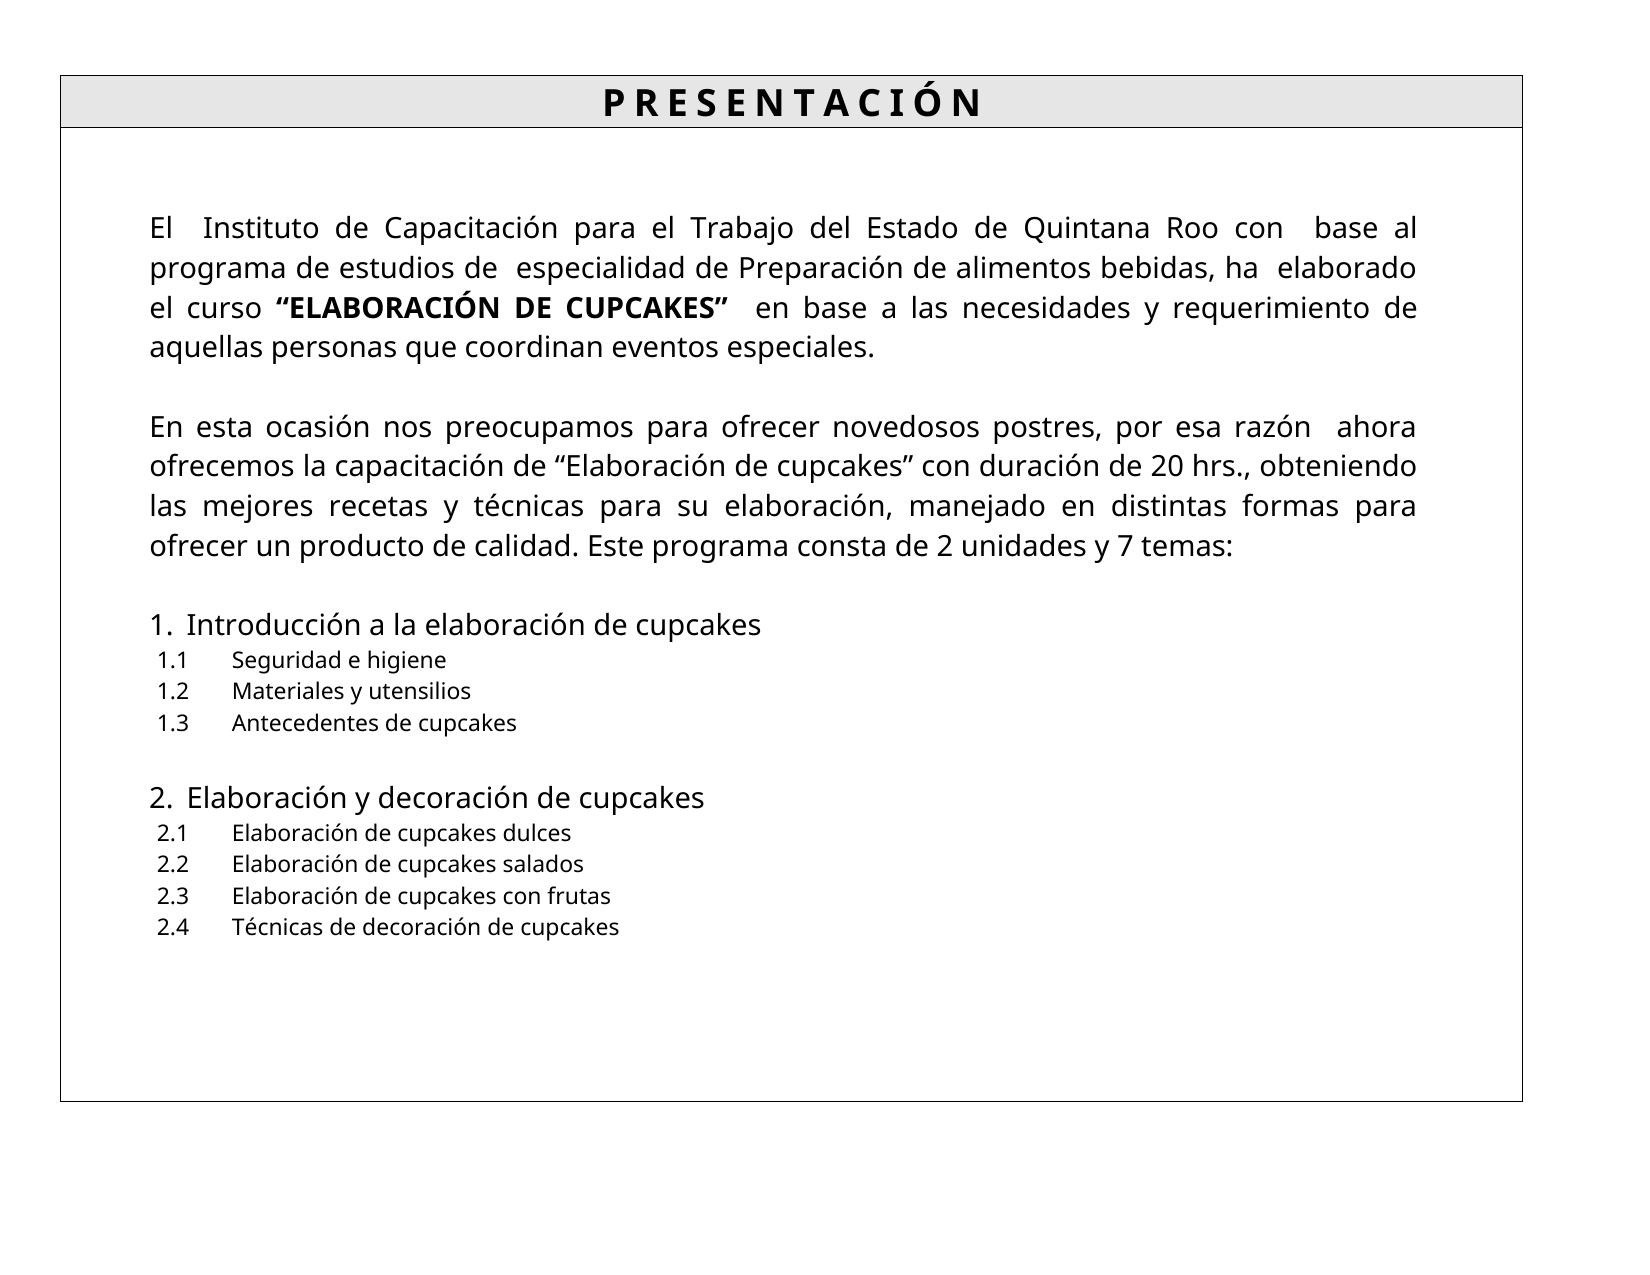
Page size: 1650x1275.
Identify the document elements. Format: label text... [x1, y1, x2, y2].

table_cell El Instituto de Capacitación para el Trabajo del Estado de Quintana Roo con base al programa de estudios de especialidad de Preparación de alimentos bebidas, ha elaborado el curso “ELABORACIÓN DE CUPCAKES” en base a las necesidades y requerimiento de aquellas personas que coordinan eventos especiales. En esta ocasión nos preocupamos para ofrecer novedosos postres, por esa razón ahora ofrecemos la capacitación de “Elaboración de cupcakes” con duración de 20 hrs., obteniendo las mejores recetas y técnicas para su elaboración, manejado en distintas formas para ofrecer un producto de calidad. Este programa consta de 2 unidades y 7 temas: Introducción a la elaboración de cupcakes Seguridad e higiene Materiales y utensilios Antecedentes de cupcakes Elaboración y decoración de cupcakes Elaboración de cupcakes dulces Elaboración de cupcakes salados Elaboración de cupcakes con frutas Técnicas de decoración de cupcakes [61, 128, 1522, 1101]
table_header PRESENTACIÓN [61, 76, 1522, 127]
